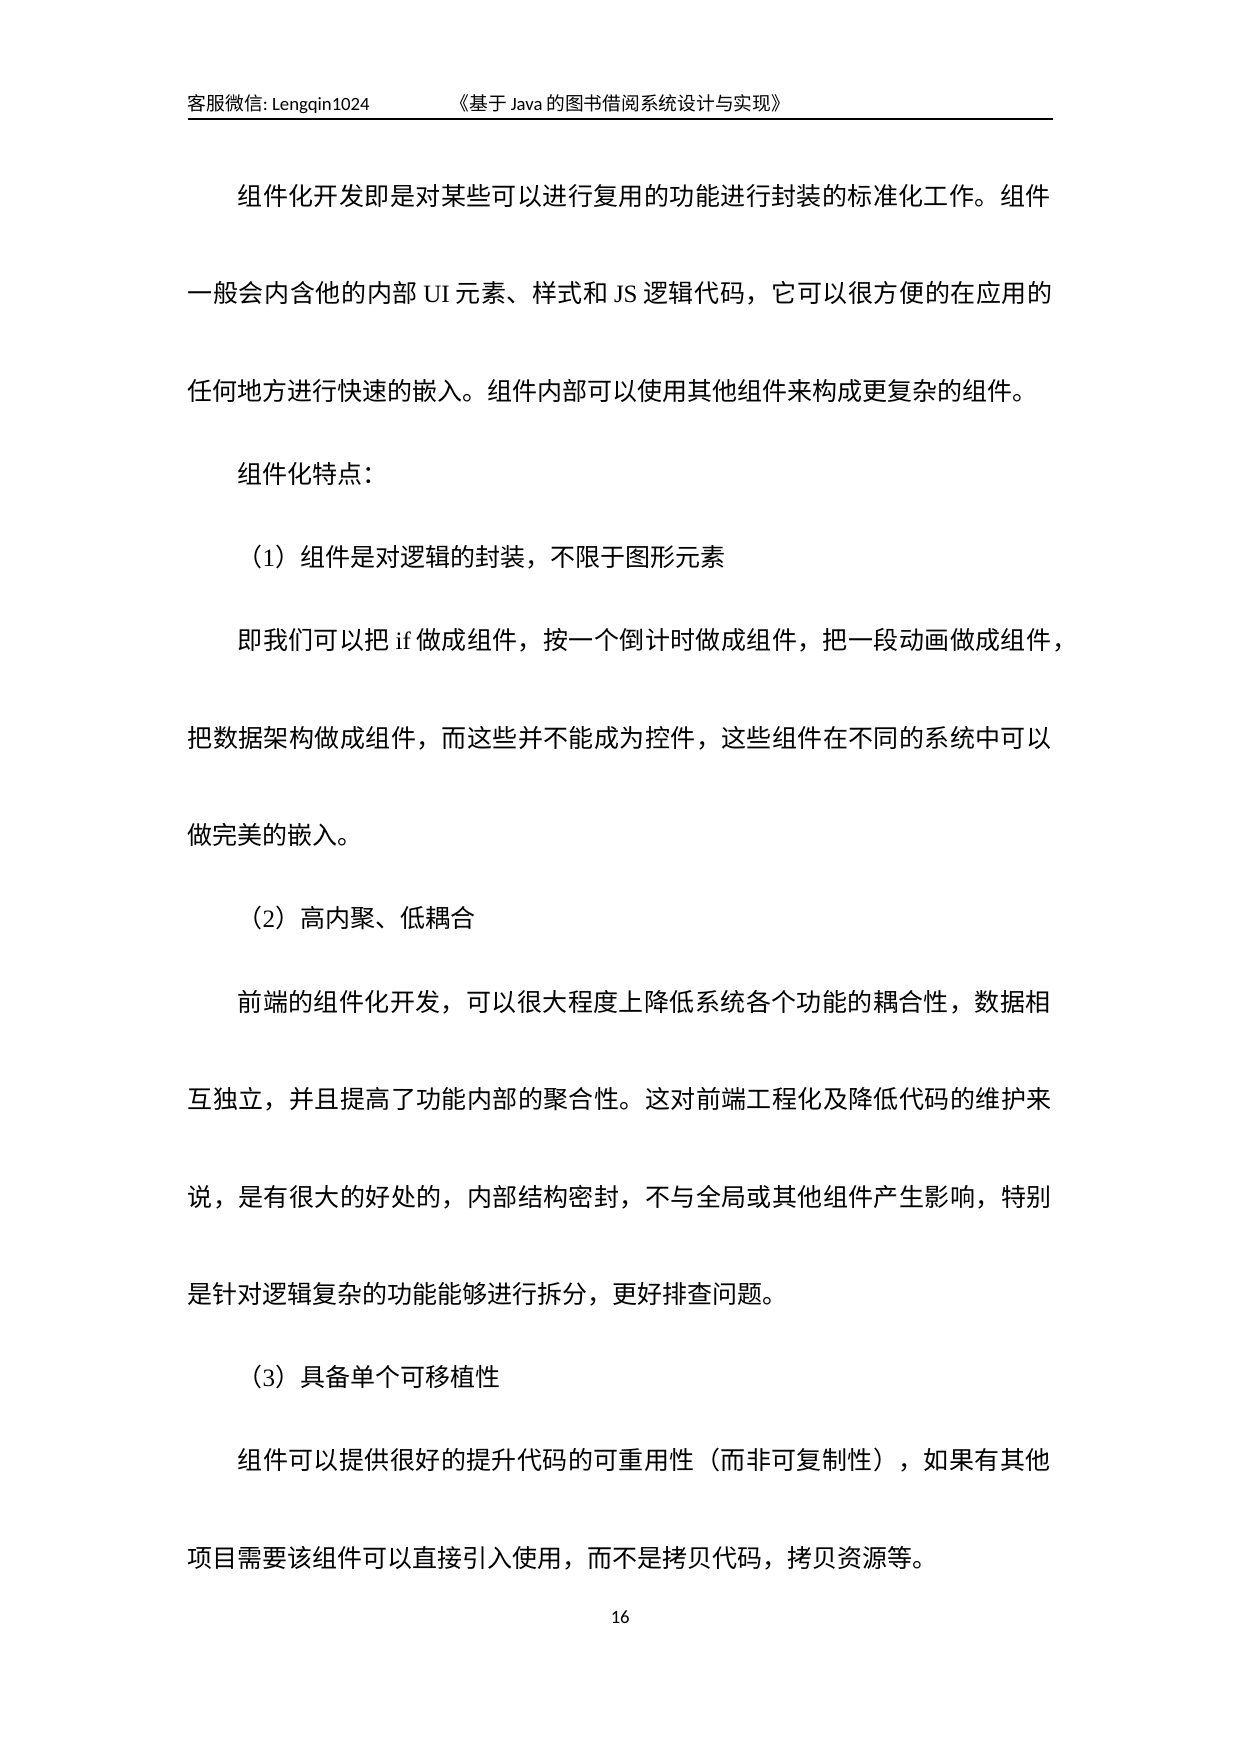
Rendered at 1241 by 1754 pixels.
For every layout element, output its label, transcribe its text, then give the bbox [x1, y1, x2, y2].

text 组件化特点： [187, 440, 1053, 505]
text 组件可以提供很好的提升代码的可重用性（而非可复制性），如果有其他项目需要该组件可以直接引入使用，而不是拷贝代码，拷贝资源等。 [187, 1426, 1053, 1589]
text 组件化开发即是对某些可以进行复用的功能进行封装的标准化工作。组件一般会内含他的内部UI元素、样式和JS逻辑代码，它可以很方便的在应用的任何地方进行快速的嵌入。组件内部可以使用其他组件来构成更复杂的组件。 [187, 162, 1053, 422]
text 前端的组件化开发，可以很大程度上降低系统各个功能的耦合性，数据相互独立，并且提高了功能内部的聚合性。这对前端工程化及降低代码的维护来说，是有很大的好处的，内部结构密封，不与全局或其他组件产生影响，特别是针对逻辑复杂的功能能够进行拆分，更好排查问题。 [187, 968, 1053, 1325]
text 即我们可以把if做成组件，按一个倒计时做成组件，把一段动画做成组件，把数据架构做成组件，而这些并不能成为控件，这些组件在不同的系统中可以做完美的嵌入。 [187, 606, 1053, 866]
text （2）高内聚、低耦合 [187, 884, 1053, 949]
text （3）具备单个可移植性 [187, 1343, 1053, 1408]
text （1）组件是对逻辑的封装，不限于图形元素 [187, 523, 1053, 588]
